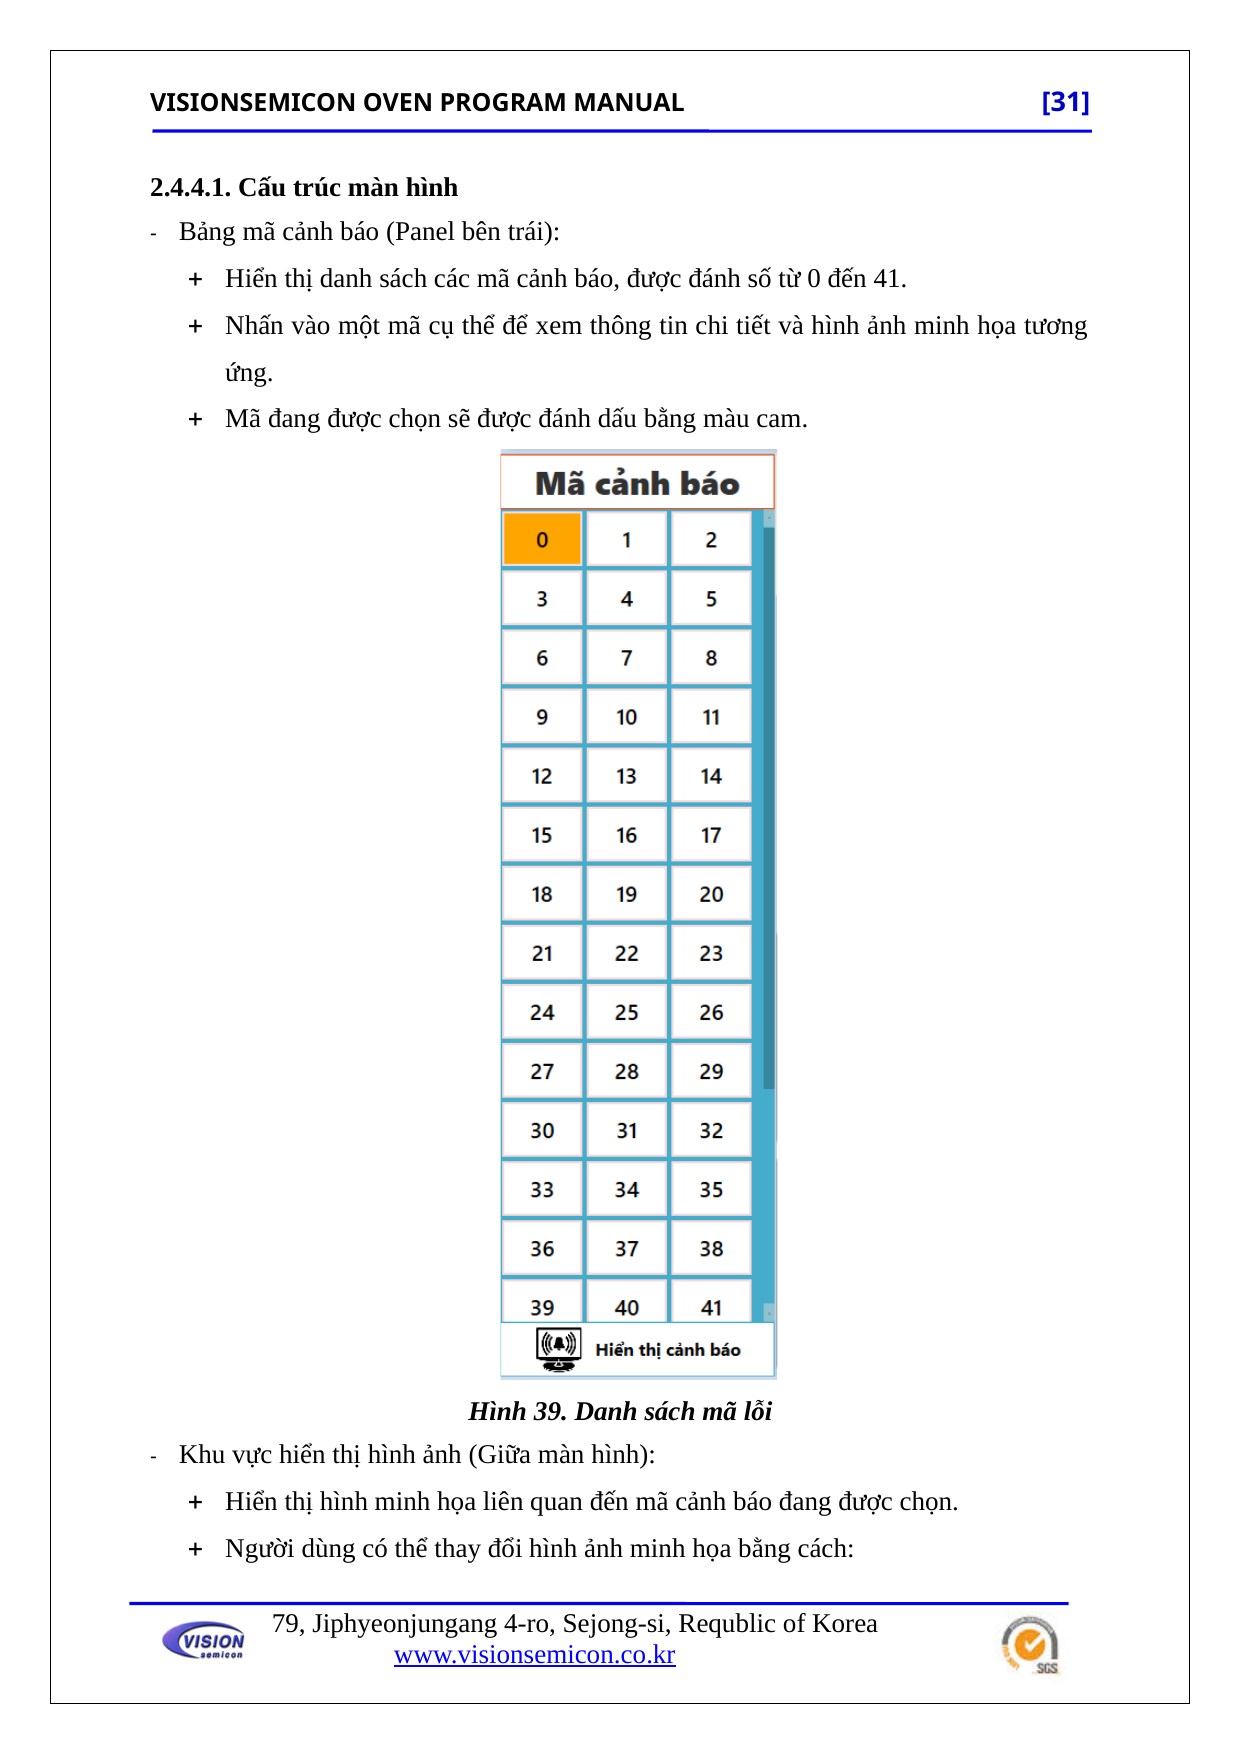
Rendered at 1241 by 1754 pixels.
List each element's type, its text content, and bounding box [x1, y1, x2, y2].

list Mã đang được chọn sẽ được đánh dấu bằng màu cam. [187, 402, 1090, 433]
list Hiển thị danh sách các mã cảnh báo, được đánh số từ 0 đến 41. [187, 262, 1090, 293]
picture [154, 1611, 261, 1668]
list Nhấn vào một mã cụ thể để xem thông tin chi tiết và hình ảnh minh họa tương ứng. [187, 309, 1090, 387]
list Bảng mã cảnh báo (Panel bên trái): [150, 215, 1090, 246]
picture [994, 1611, 1069, 1683]
picture [500, 449, 778, 1380]
list Hiển thị hình minh họa liên quan đến mã cảnh báo đang được chọn. [187, 1486, 1090, 1517]
list Người dùng có thể thay đổi hình ảnh minh họa bằng cách: [187, 1532, 1090, 1564]
subtitle 2.4.4.1. Cấu trúc màn hình [150, 171, 1090, 202]
list Khu vực hiển thị hình ảnh (Giữa màn hình): [150, 1438, 1090, 1470]
